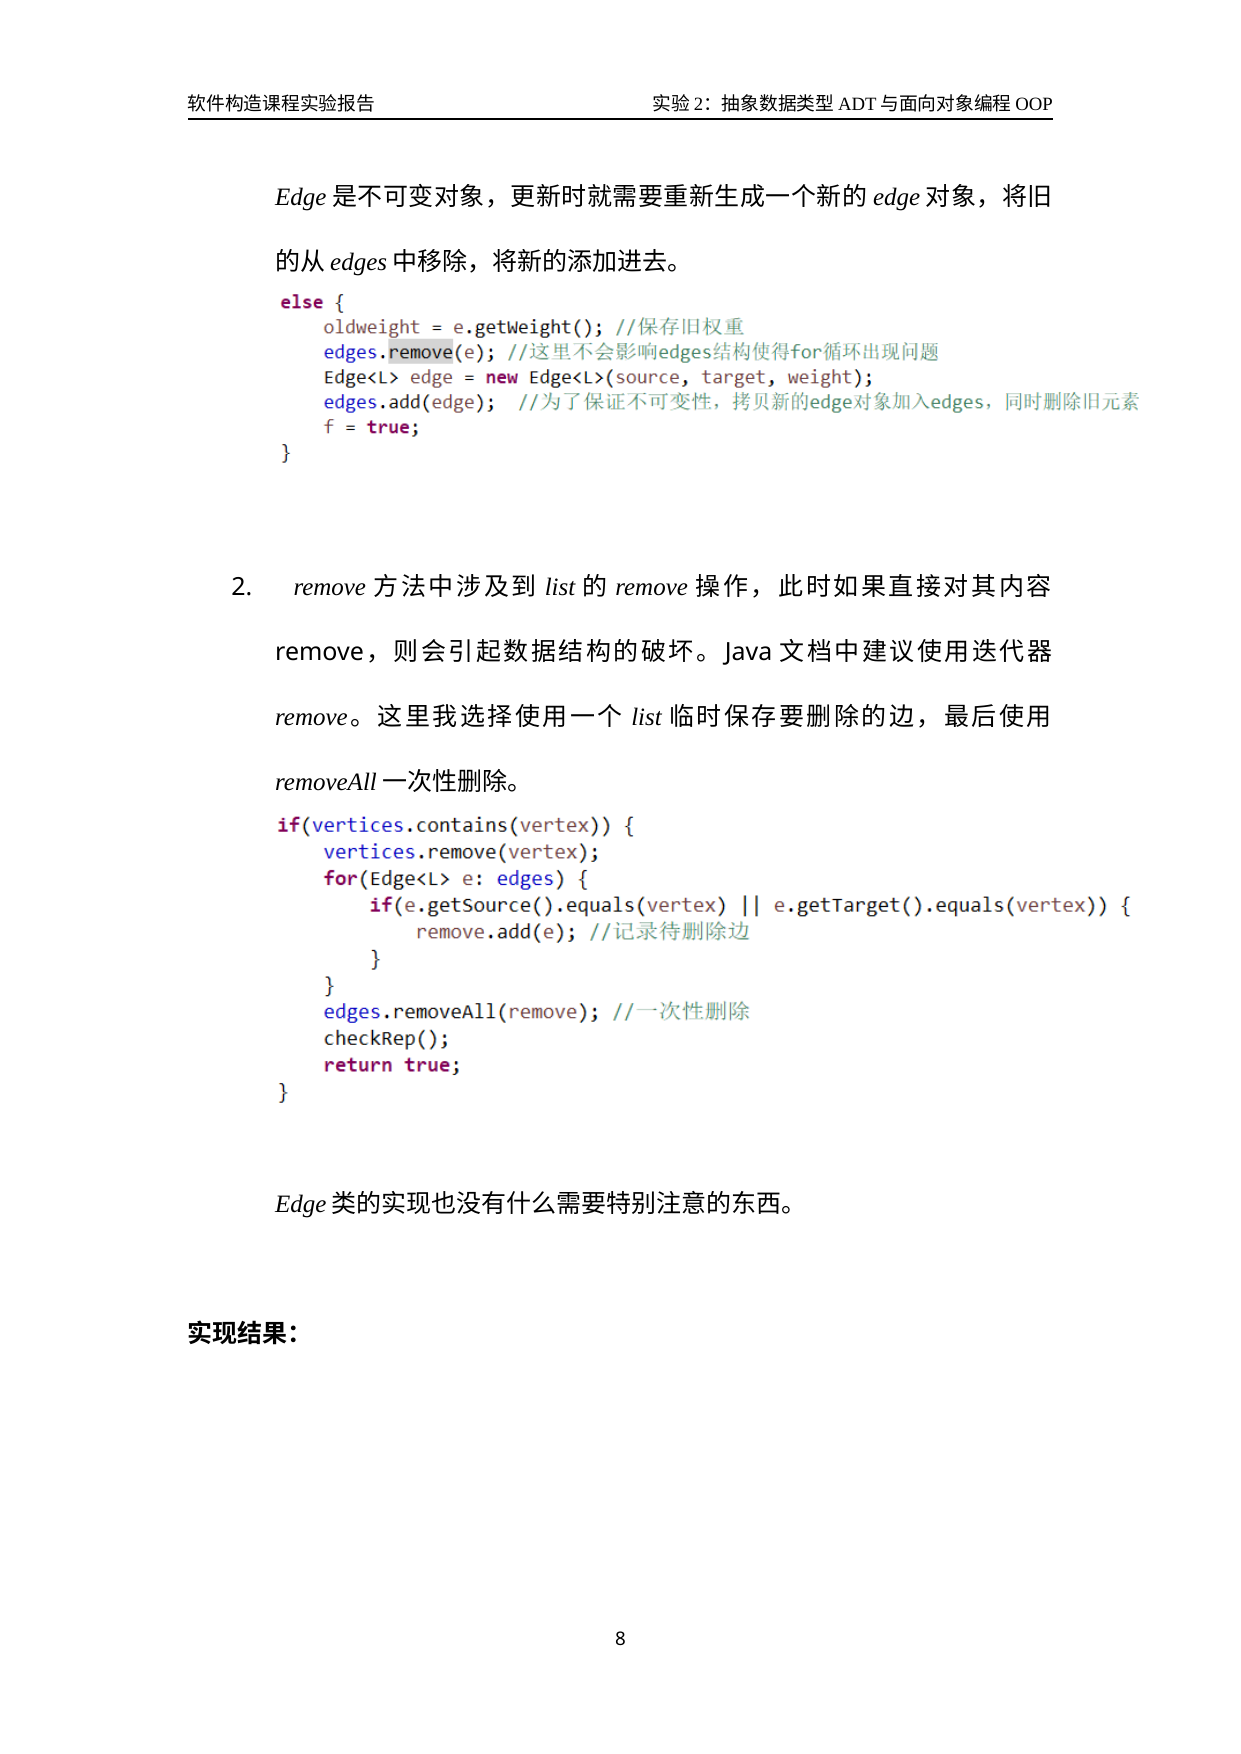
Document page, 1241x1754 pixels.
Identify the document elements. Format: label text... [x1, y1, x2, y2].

text Edge类的实现也没有什么需要特别注意的东西。 [187, 1169, 1053, 1234]
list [231, 162, 1053, 292]
list remove方法中涉及到list的remove操作，此时如果直接对其内容remove，则会引起数据结构的破坏。Java文档中建议使用迭代器remove。这里我选择使用一个list临时保存要删除的边，最后使用removeAll一次性删除。 [231, 552, 1053, 812]
text 实现结果： [187, 1299, 1053, 1364]
